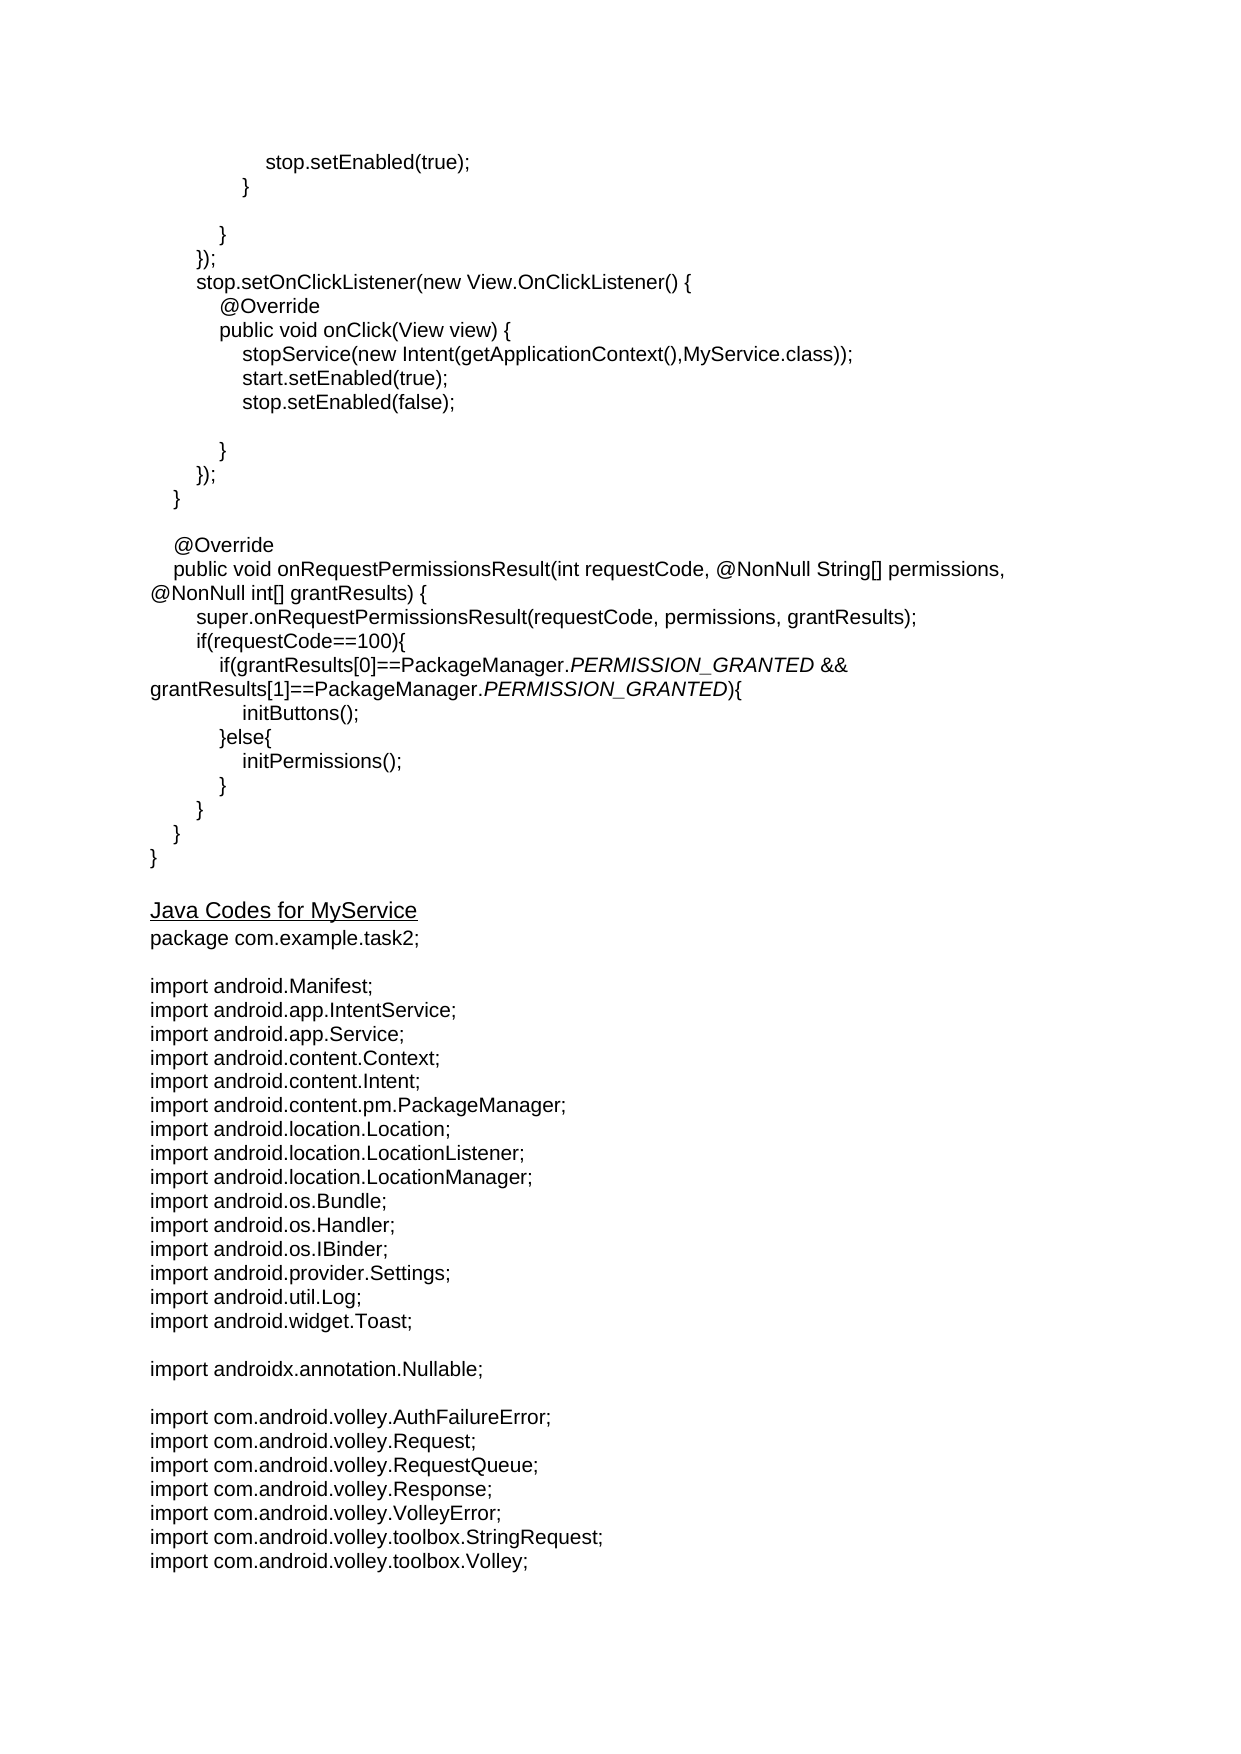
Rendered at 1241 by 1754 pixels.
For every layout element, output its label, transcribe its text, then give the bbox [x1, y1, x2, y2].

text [150, 150, 1090, 869]
text Java Codes for MyService [150, 897, 1090, 923]
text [150, 926, 1090, 1596]
